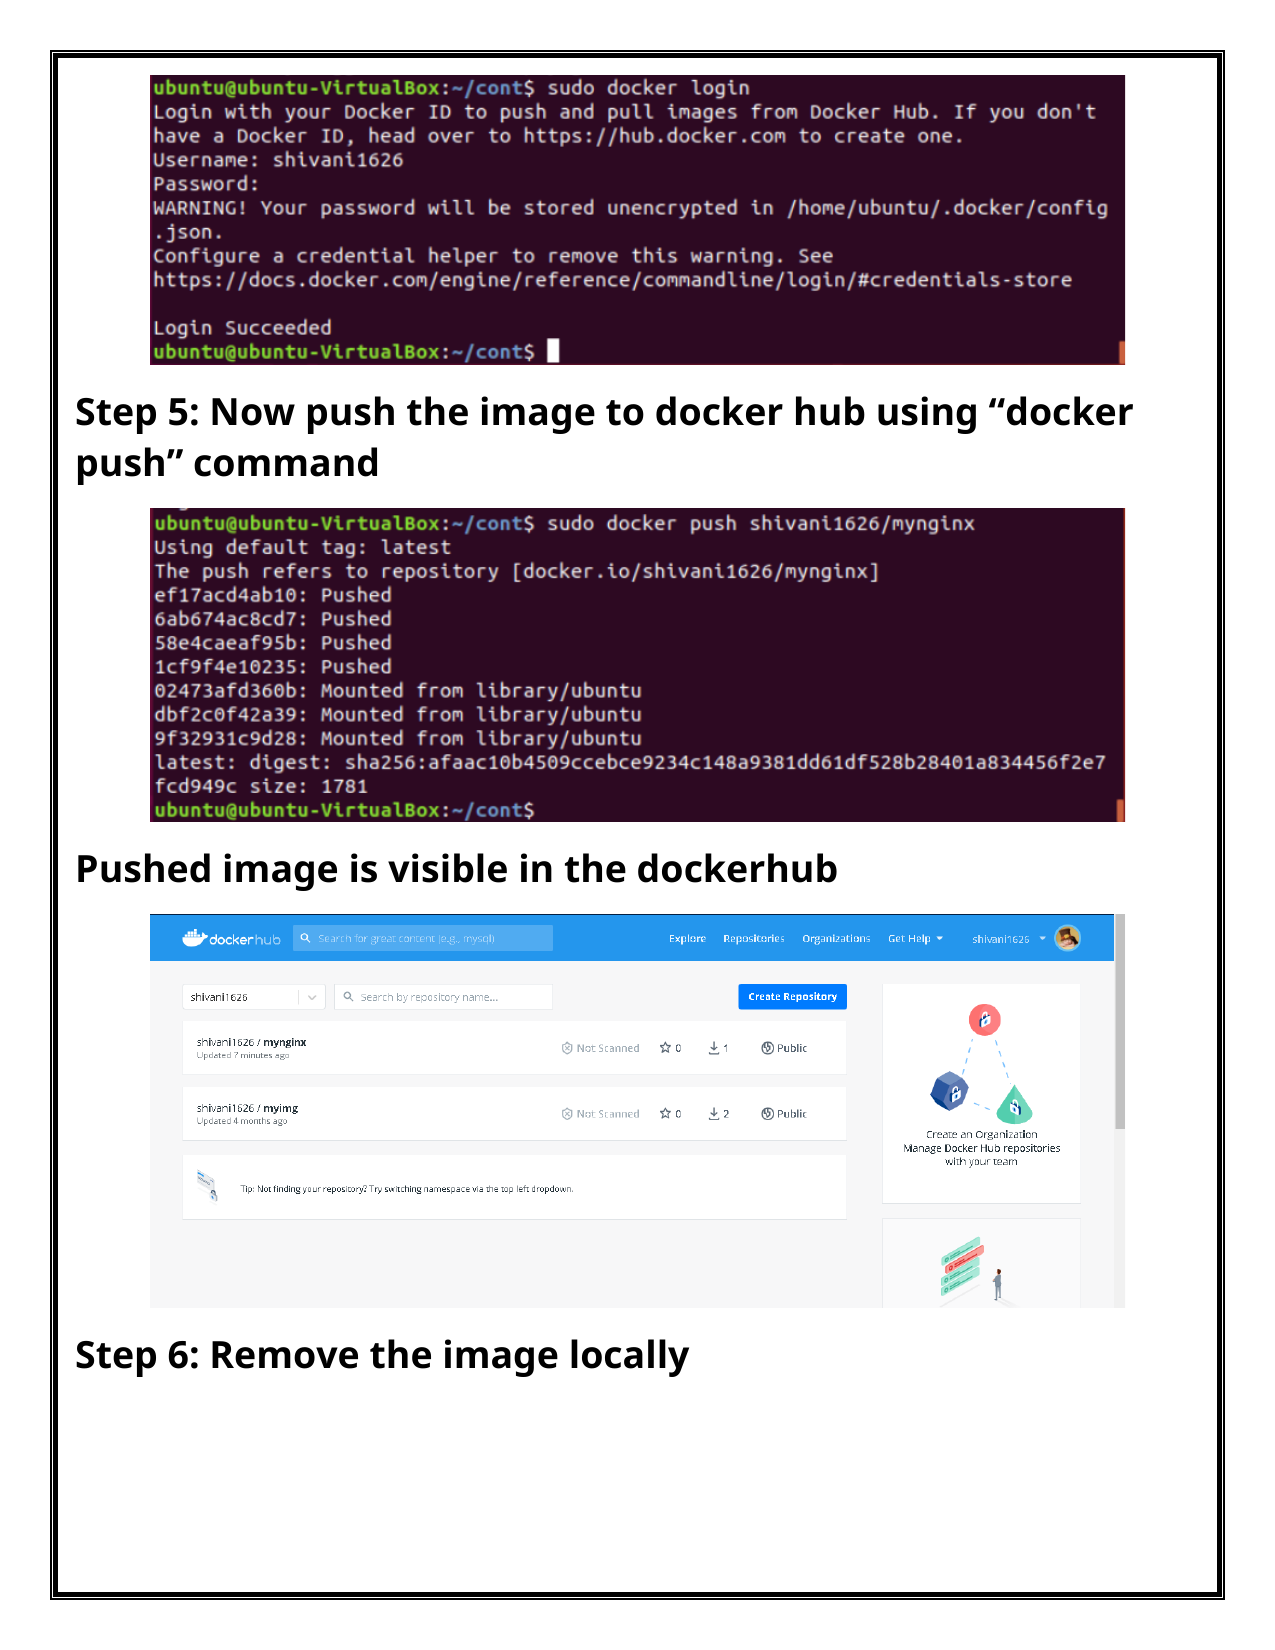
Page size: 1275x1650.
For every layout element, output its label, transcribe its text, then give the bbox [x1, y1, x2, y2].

text Step 5: Now push the image to docker hub using “docker push” command [75, 385, 1200, 487]
text Step 6: Remove the image locally [75, 1329, 1200, 1380]
text Pushed image is visible in the dockerhub [75, 842, 1200, 893]
picture [150, 914, 1125, 1308]
picture [150, 75, 1125, 365]
picture [150, 508, 1125, 822]
